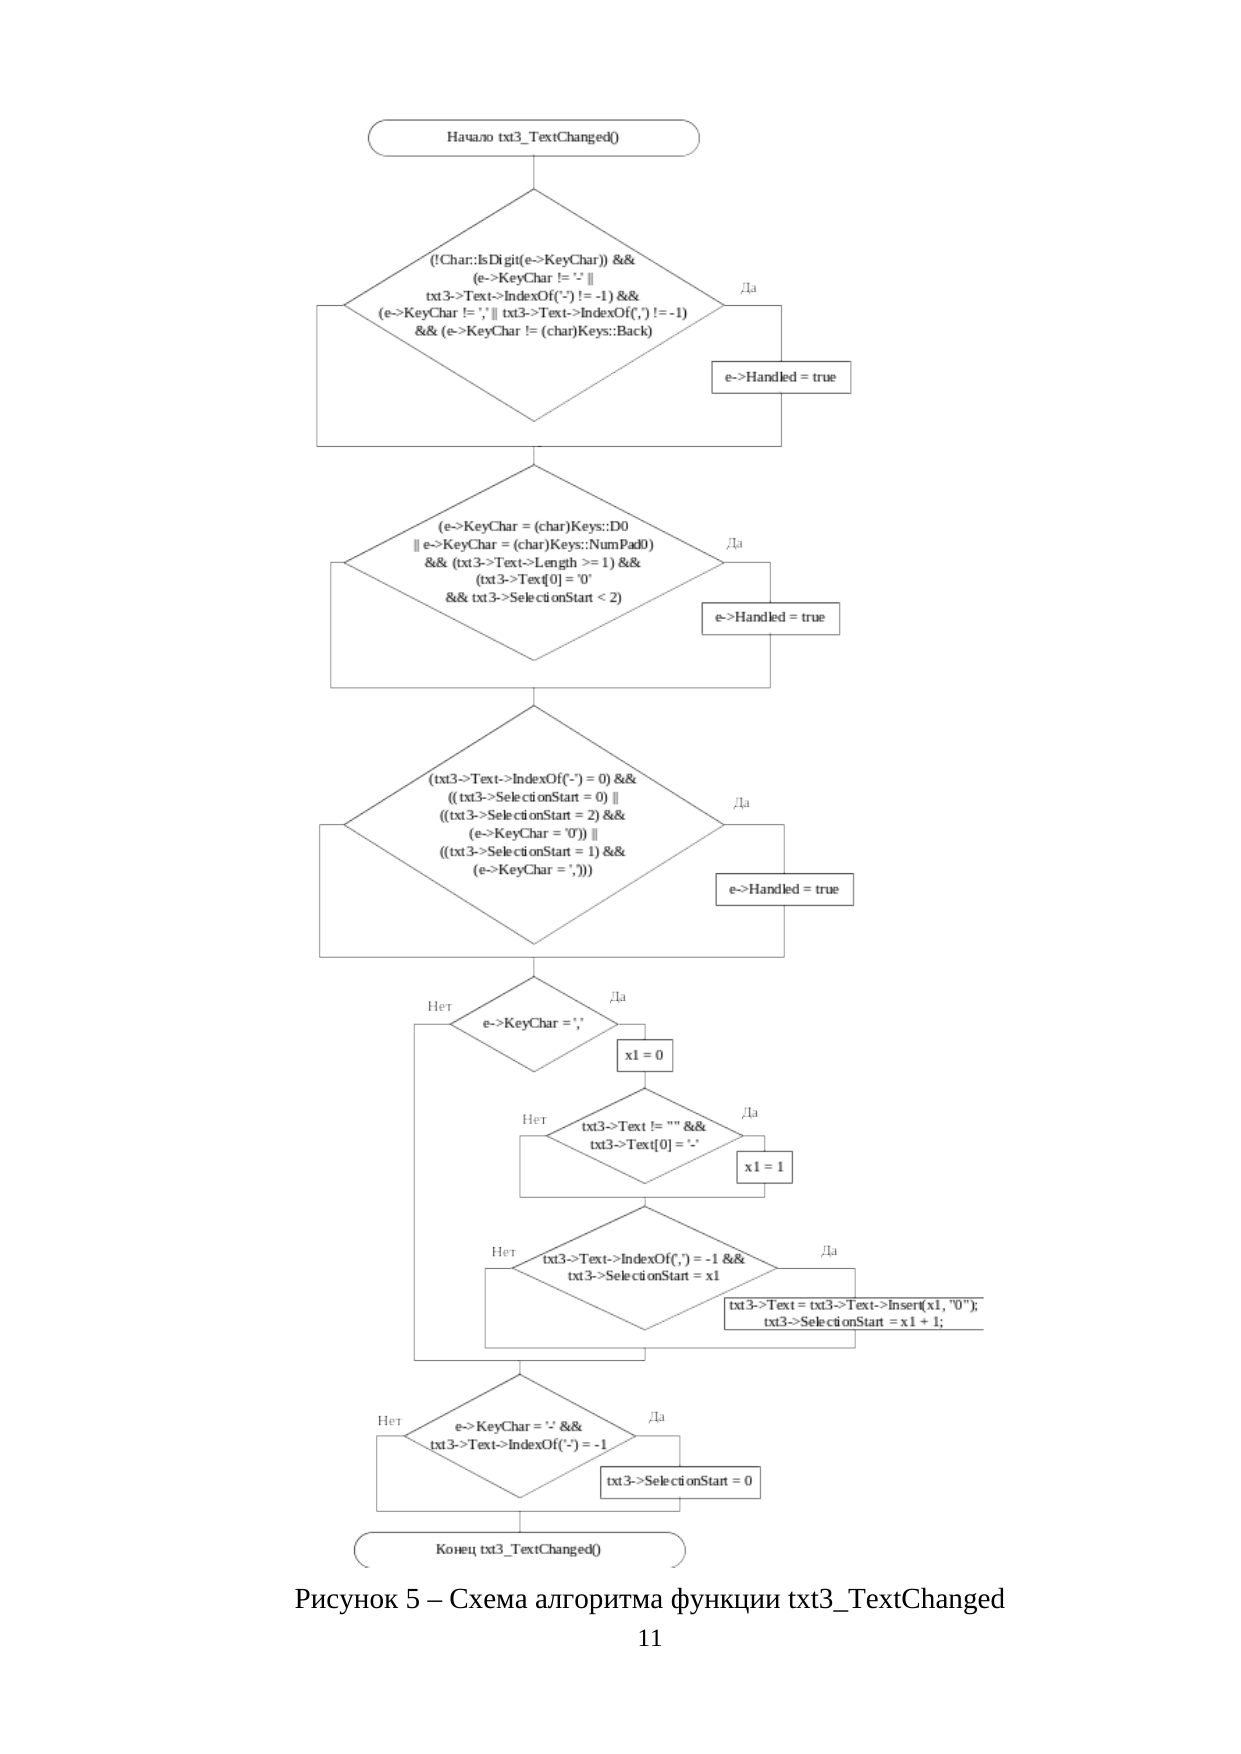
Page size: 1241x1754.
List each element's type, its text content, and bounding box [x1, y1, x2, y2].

text Рисунок 5 – Схема алгоритма функции txt3_TextChanged [177, 1581, 1122, 1615]
